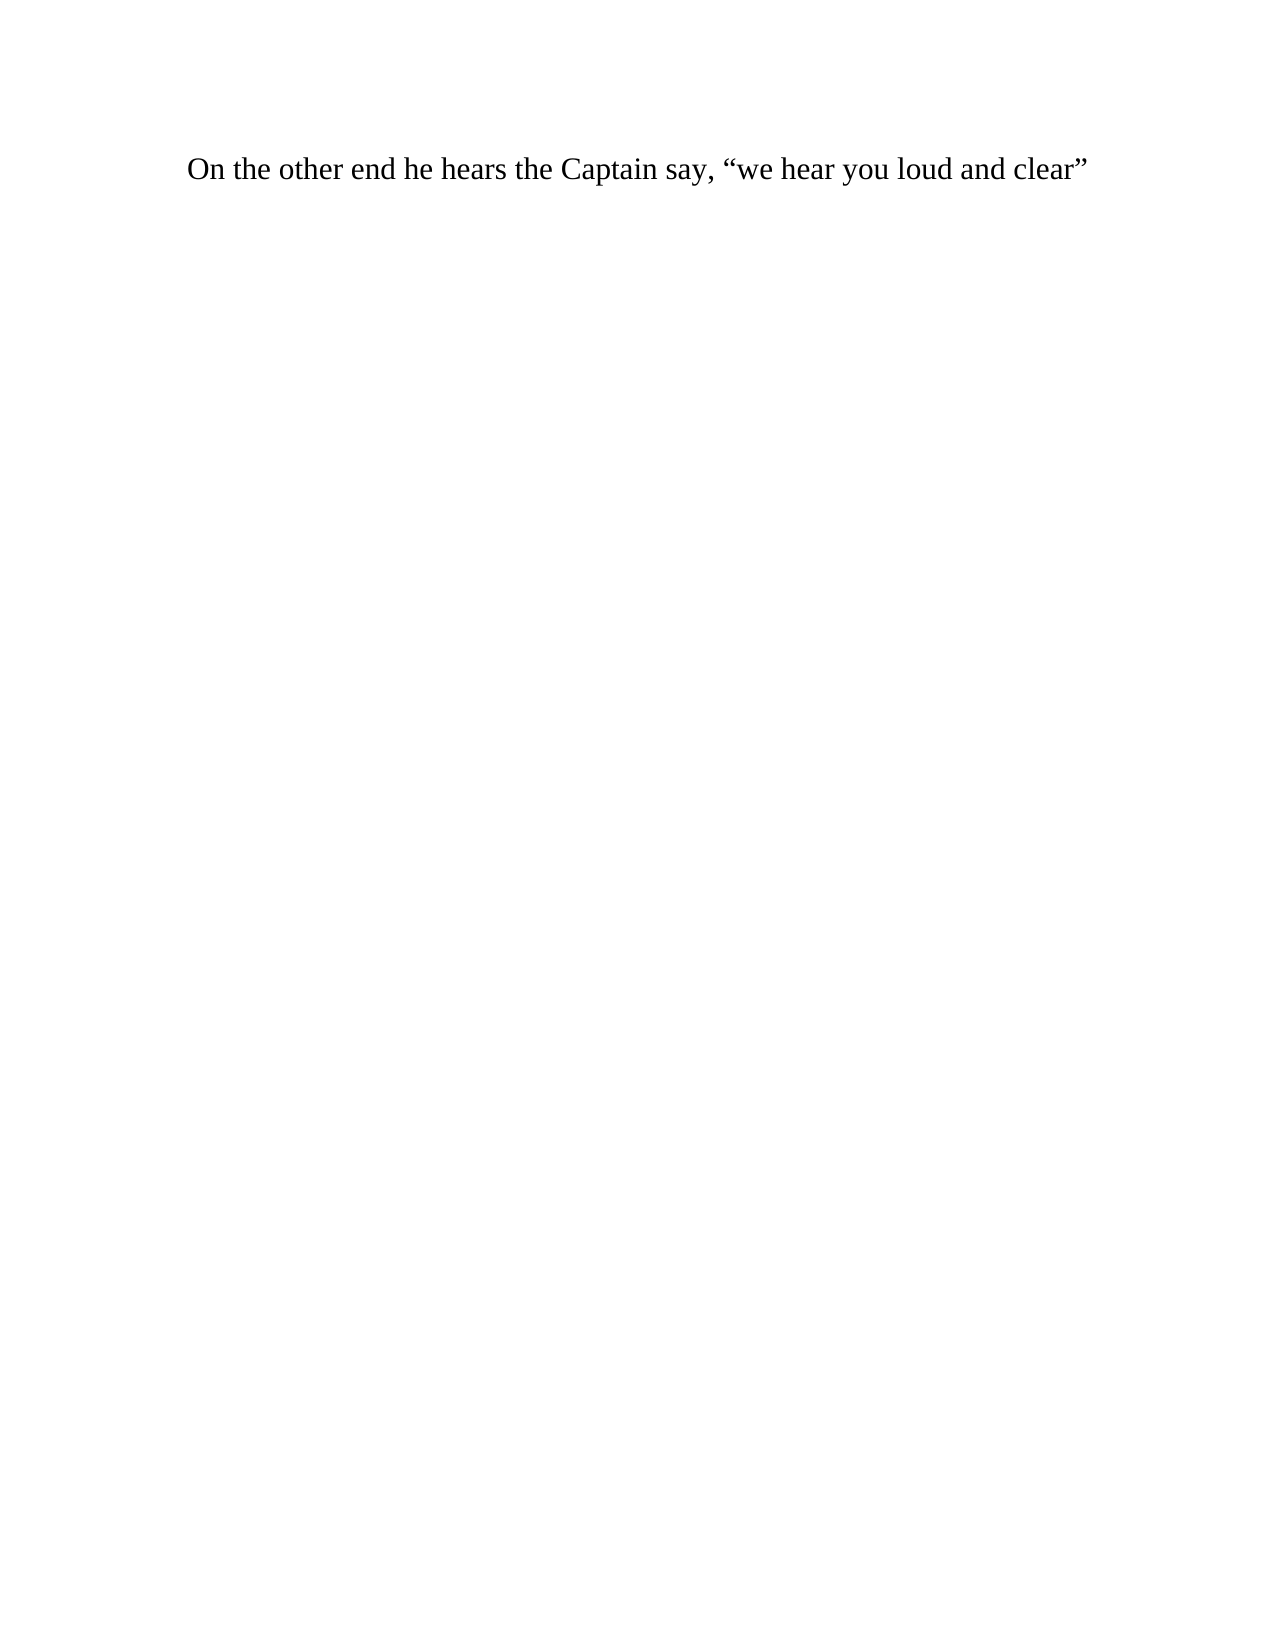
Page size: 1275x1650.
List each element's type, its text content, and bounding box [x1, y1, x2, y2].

text On the other end he hears the Captain say, “we hear you loud and clear” [150, 150, 1125, 186]
